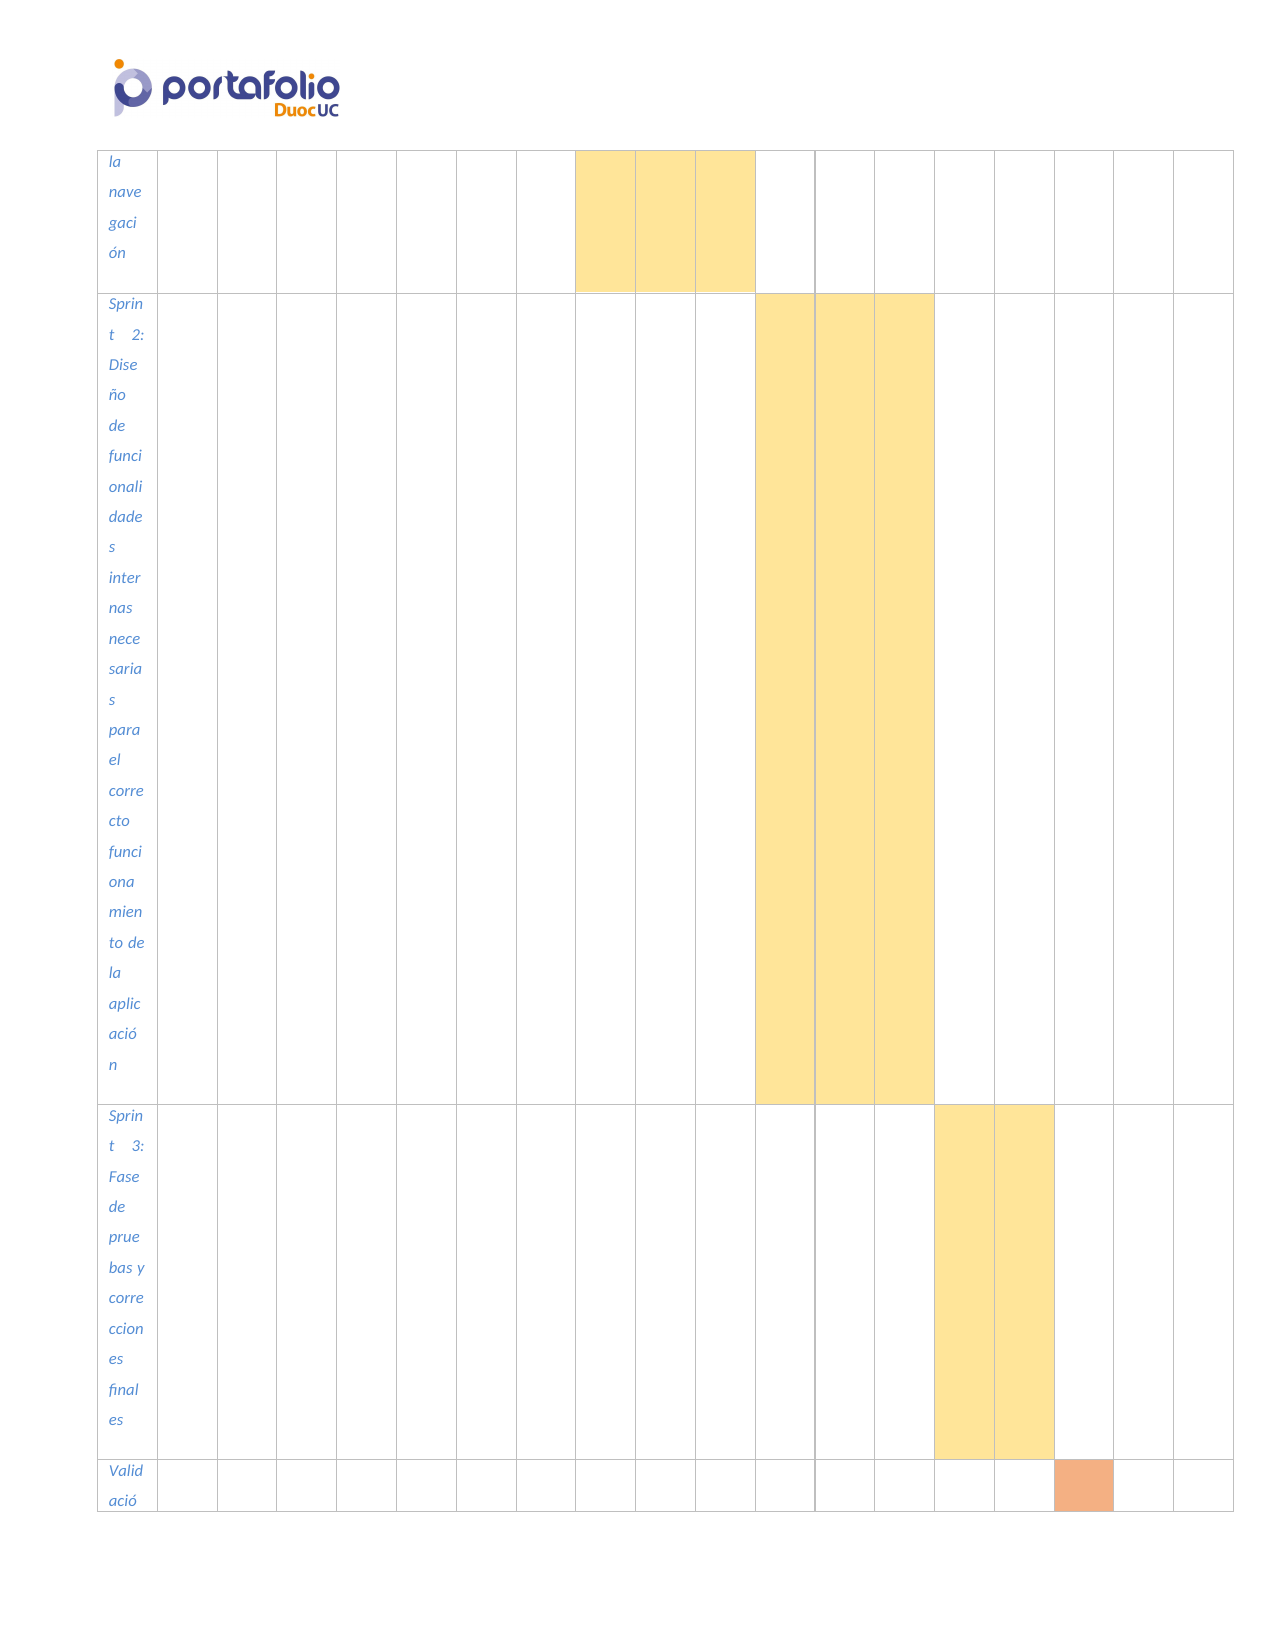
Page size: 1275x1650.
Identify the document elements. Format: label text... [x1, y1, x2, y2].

table_cell [696, 151, 755, 292]
table_cell [756, 294, 814, 1104]
table_cell [397, 1105, 456, 1459]
table_cell [935, 294, 994, 1104]
table_cell [1114, 1105, 1173, 1459]
table_cell [875, 1460, 934, 1511]
table_cell [1055, 294, 1113, 1104]
table_cell [935, 1105, 994, 1459]
table_cell [636, 1105, 695, 1459]
table_cell [1055, 151, 1113, 292]
table_cell [1055, 1105, 1113, 1459]
table_cell [995, 151, 1054, 292]
table_cell [696, 1105, 755, 1459]
table_cell Sprint 2: Diseño de funcionalidades internas necesarias para el correcto funcionamiento de la aplicación [98, 294, 157, 1104]
table_cell [875, 294, 934, 1104]
table_cell [337, 151, 396, 292]
table_cell [218, 1460, 276, 1511]
table_cell [875, 151, 934, 292]
table_cell [1174, 294, 1233, 1104]
table_cell [756, 1105, 814, 1459]
table_cell [995, 294, 1054, 1104]
table_cell Sprint 3: Fase de pruebas y correcciones finales [98, 1105, 157, 1459]
table_cell [576, 294, 635, 1104]
table_cell [397, 151, 456, 292]
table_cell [98, 151, 157, 292]
table_cell [397, 294, 456, 1104]
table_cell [98, 1460, 157, 1511]
table_cell [457, 1460, 516, 1511]
table_cell [816, 294, 874, 1104]
table_cell [397, 1460, 456, 1511]
table_cell [277, 1105, 336, 1459]
table_cell [457, 1105, 516, 1459]
table_cell [158, 151, 217, 292]
table_cell [1114, 151, 1173, 292]
table_cell [995, 1460, 1054, 1511]
table_cell [875, 1105, 934, 1459]
table_cell [337, 1460, 396, 1511]
table_cell [696, 294, 755, 1104]
table_cell [517, 1105, 575, 1459]
table_cell [1174, 151, 1233, 292]
table_cell [277, 294, 336, 1104]
table_cell [935, 151, 994, 292]
table_cell [158, 294, 217, 1104]
table_cell [218, 1105, 276, 1459]
table_cell [457, 294, 516, 1104]
table_cell [218, 151, 276, 292]
table_cell [1055, 1460, 1113, 1511]
table_cell [517, 1460, 575, 1511]
table_cell [337, 294, 396, 1104]
table_cell [277, 1460, 336, 1511]
table_cell [756, 1460, 814, 1511]
table_cell [935, 1460, 994, 1511]
table_cell [576, 1105, 635, 1459]
table_cell [576, 151, 635, 292]
table_cell [517, 294, 575, 1104]
table_cell [337, 1105, 396, 1459]
table_cell [1114, 294, 1173, 1104]
table_cell [816, 1105, 874, 1459]
table_cell [218, 294, 276, 1104]
table_cell [636, 294, 695, 1104]
table_cell [816, 1460, 874, 1511]
table_cell [995, 1105, 1054, 1459]
picture [112, 59, 341, 118]
table_cell [816, 151, 874, 292]
table_cell [158, 1460, 217, 1511]
table_cell [277, 151, 336, 292]
table_cell [696, 1460, 755, 1511]
table_cell [517, 151, 575, 292]
table_cell [1174, 1460, 1233, 1511]
table_cell [457, 151, 516, 292]
table_cell [636, 151, 695, 292]
table_cell [576, 1460, 635, 1511]
table_cell [1174, 1105, 1233, 1459]
table_cell [158, 1105, 217, 1459]
table_cell [636, 1460, 695, 1511]
table_cell [1114, 1460, 1173, 1511]
table_cell [756, 151, 814, 292]
